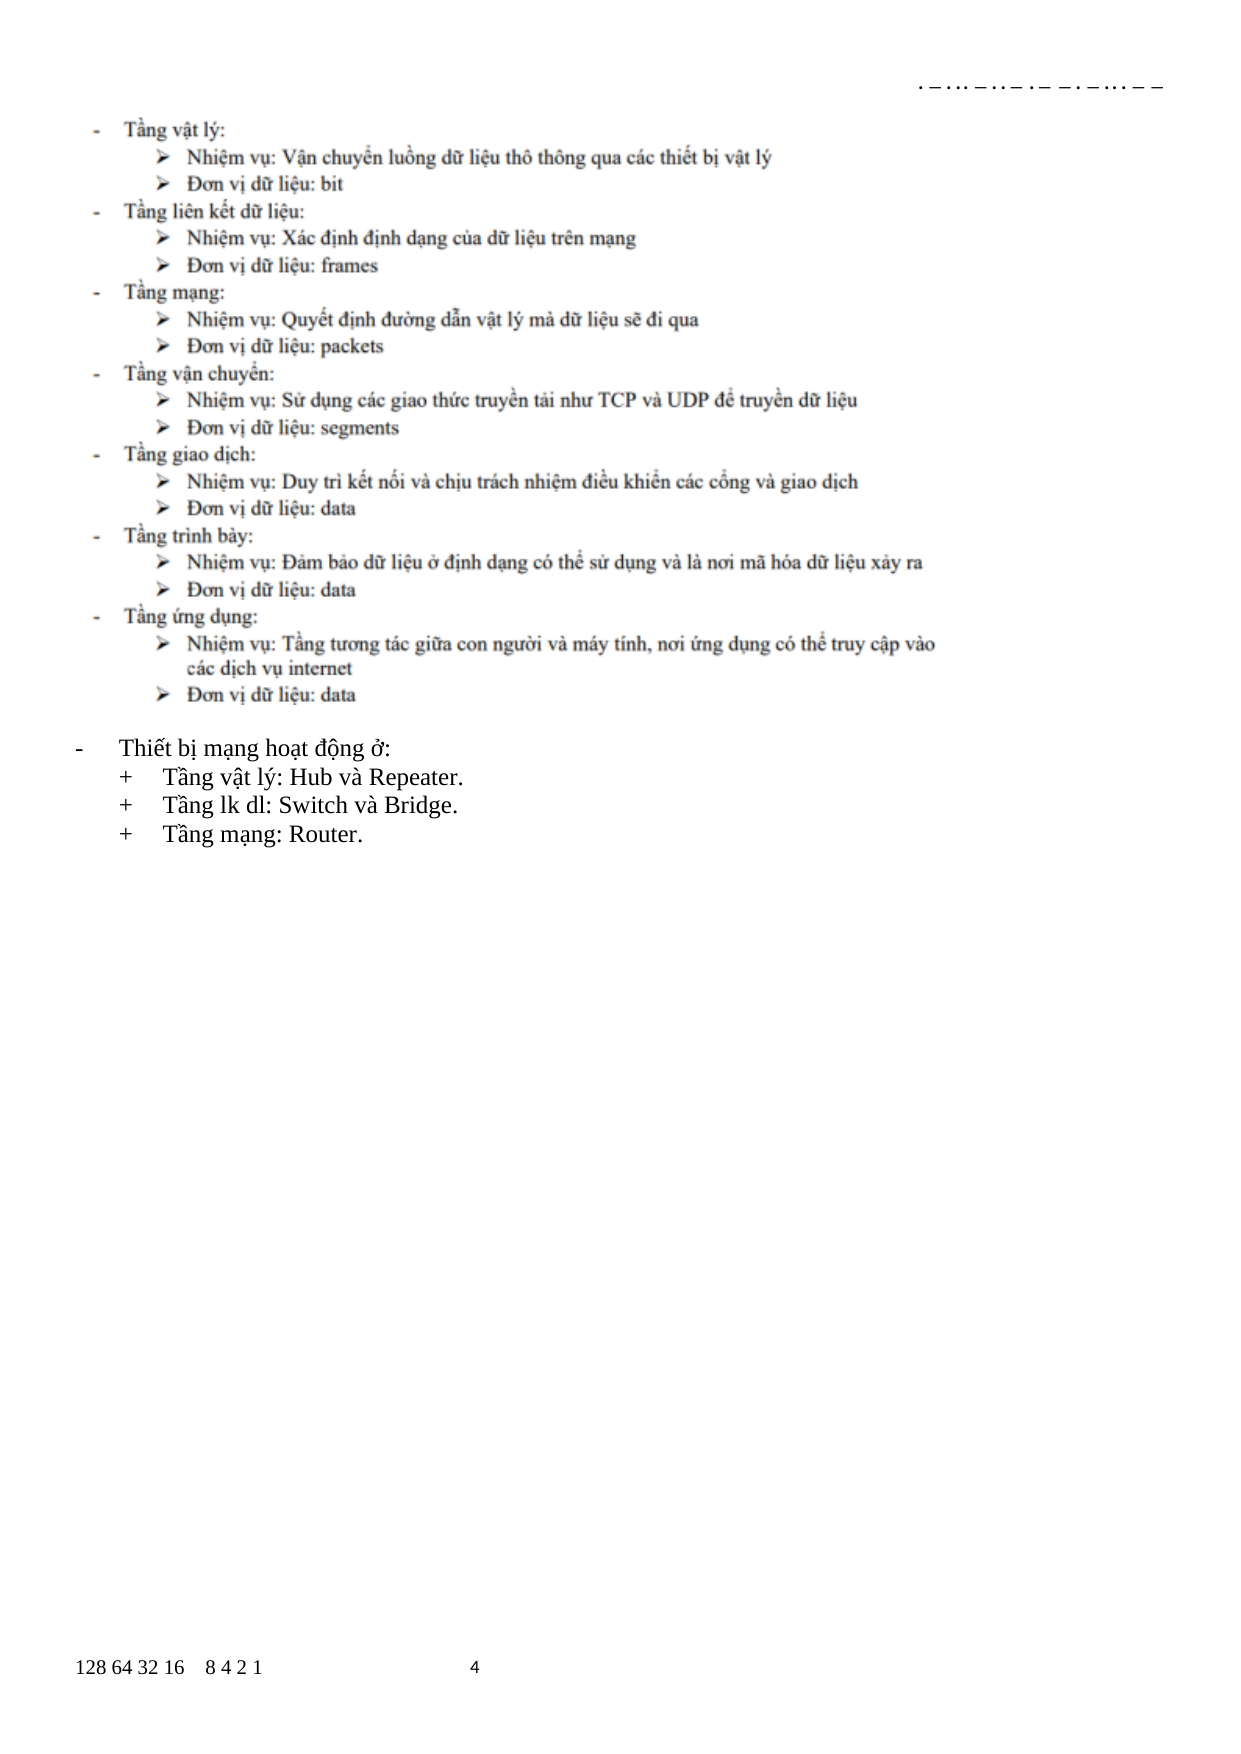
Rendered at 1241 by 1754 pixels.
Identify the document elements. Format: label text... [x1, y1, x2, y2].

text + Tầng vật lý: Hub và Repeater. [75, 762, 1165, 790]
text + Tầng lk dl: Switch và Bridge. [75, 790, 1165, 819]
text + Tầng mạng: Router. [75, 819, 1165, 848]
text - Thiết bị mạng hoạt động ở: [75, 733, 1165, 762]
picture [75, 102, 947, 705]
